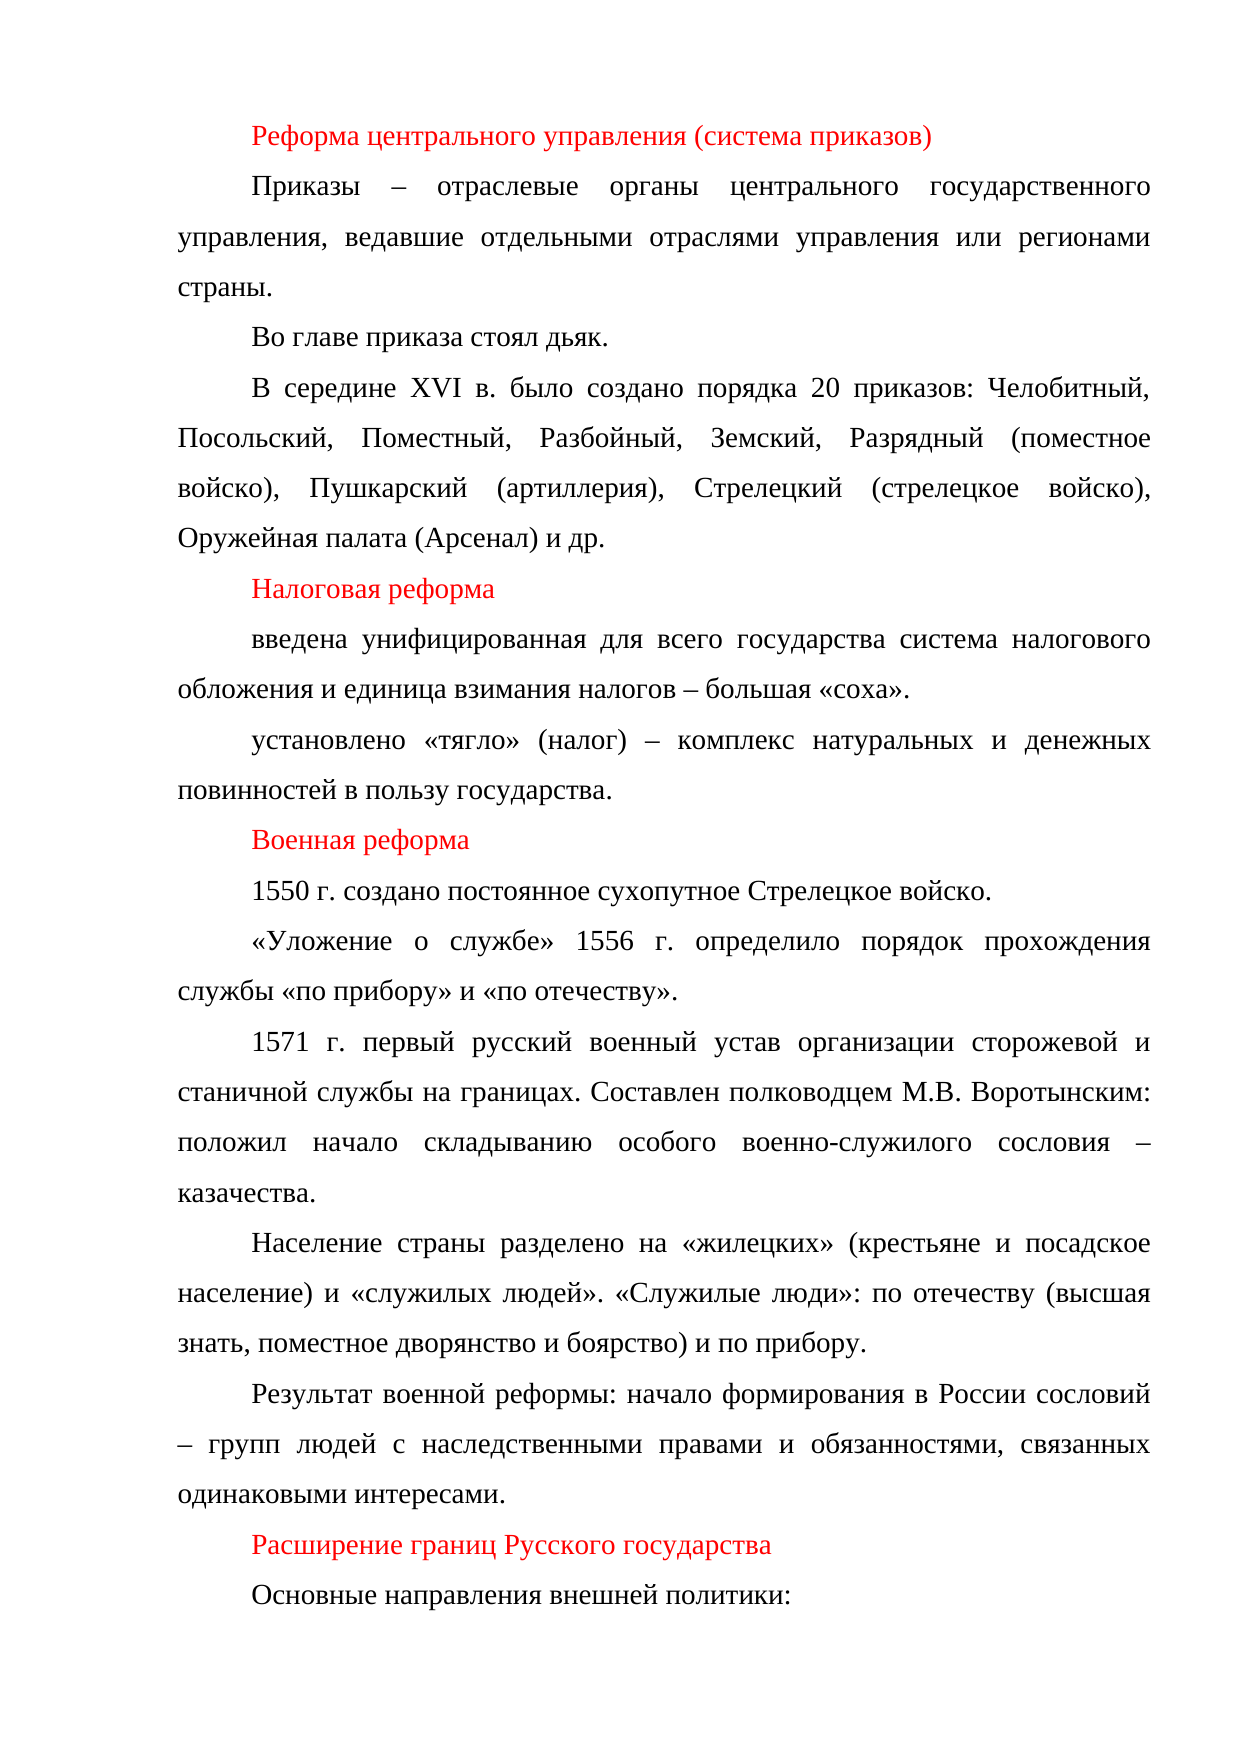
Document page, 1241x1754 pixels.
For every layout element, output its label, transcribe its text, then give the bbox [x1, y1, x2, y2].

text «Уложение о службе» 1556 г. определило порядок прохождения службы «по прибору» и «по отечеству». [177, 923, 1152, 1007]
text Основные направления внешней политики: [177, 1577, 1152, 1611]
text 1571 г. первый русский военный устав организации сторожевой и станичной службы на границах. Составлен полководцем М.В. Воротынским: положил начало складыванию особого военно-служилого сословия – казачества. [177, 1024, 1152, 1208]
text Военная реформа [177, 822, 1152, 856]
text Расширение границ Русского государства [177, 1527, 1152, 1560]
text 1550 г. создано постоянное сухопутное Стрелецкое войско. [177, 873, 1152, 906]
text В середине XVI в. было создано порядка 20 приказов: Челобитный, Посольский, Поместный, Разбойный, Земский, Разрядный (поместное войско), Пушкарский (артиллерия), Стрелецкий (стрелецкое войско), Оружейная палата (Арсенал) и др. [177, 370, 1152, 554]
text Приказы – отраслевые органы центрального государственного управления, ведавшие отдельными отраслями управления или регионами страны. [177, 168, 1152, 303]
text Результат военной реформы: начало формирования в России сословий – групп людей с наследственными правами и обязанностями, связанных одинаковыми интересами. [177, 1376, 1152, 1510]
text введена унифицированная для всего государства система налогового обложения и единица взимания налогов – большая «соха». [177, 621, 1152, 705]
text Налоговая реформа [177, 571, 1152, 604]
text установлено «тягло» (налог) – комплекс натуральных и денежных повинностей в пользу государства. [177, 722, 1152, 806]
text Во главе приказа стоял дьяк. [177, 319, 1152, 353]
text Население страны разделено на «жилецких» (крестьяне и посадское население) и «служилых людей». «Служилые люди»: по отечеству (высшая знать, поместное дворянство и боярство) и по прибору. [177, 1225, 1152, 1359]
text Реформа центрального управления (система приказов) [177, 118, 1152, 152]
